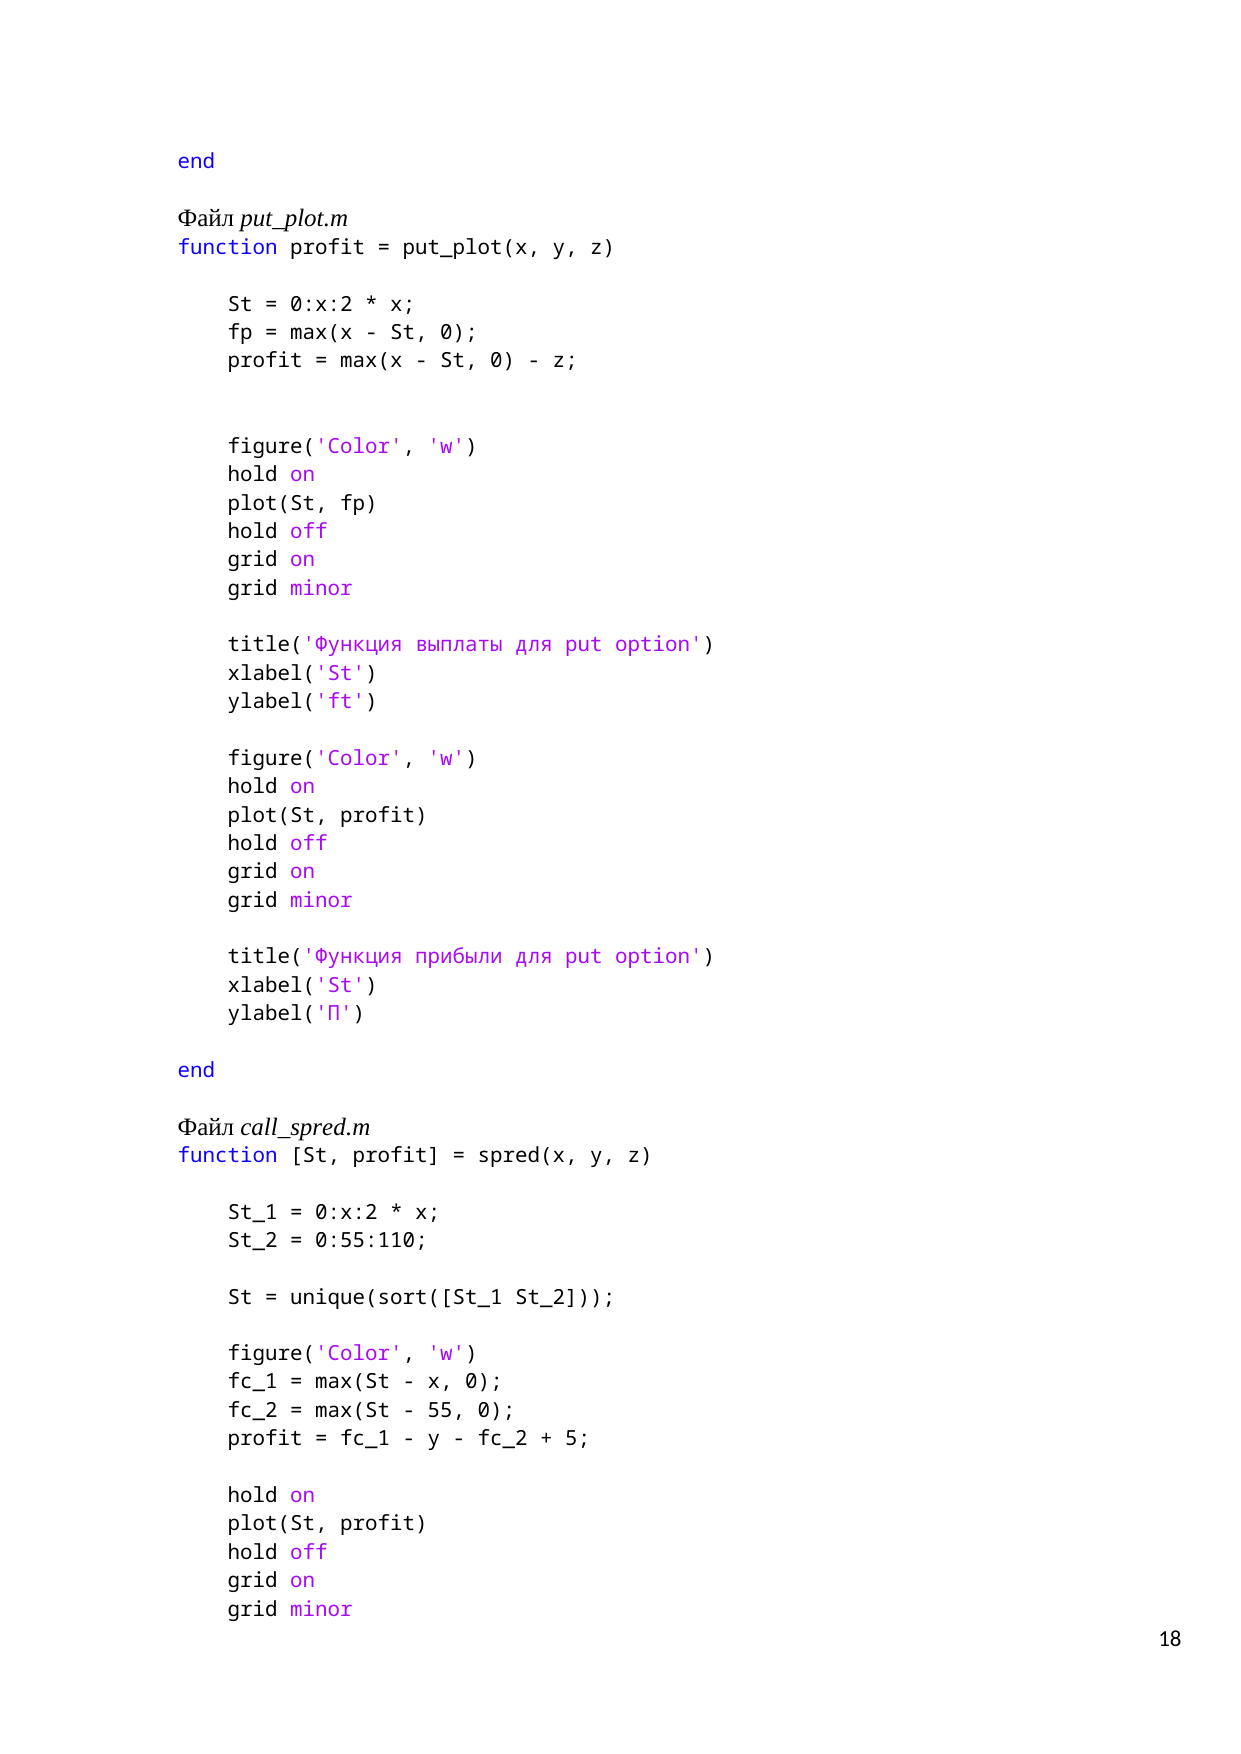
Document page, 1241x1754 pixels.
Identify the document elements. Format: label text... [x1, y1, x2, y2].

text Файл put_plot.m [118, 203, 1181, 232]
text xlabel('St') [118, 658, 1181, 686]
text plot(St, profit) [118, 1508, 1181, 1537]
text St = 0:x:2 * x; [118, 289, 1181, 317]
text Файл call_spred.m [118, 1112, 1181, 1140]
text grid minor [118, 1594, 1181, 1622]
text end [118, 1055, 1181, 1083]
text grid on [118, 1565, 1181, 1594]
text St_2 = 0:55:110; [118, 1225, 1181, 1254]
text fp = max(x - St, 0); [118, 317, 1181, 346]
text grid on [118, 544, 1181, 573]
text plot(St, fp) [118, 488, 1181, 516]
text hold off [118, 516, 1181, 544]
text hold off [118, 1537, 1181, 1565]
text hold on [118, 1480, 1181, 1508]
text figure('Color', 'w') [118, 431, 1181, 459]
text ylabel('П') [118, 998, 1181, 1027]
text grid minor [118, 573, 1181, 601]
text title('Функция прибыли для put option') [118, 941, 1181, 970]
text St_1 = 0:x:2 * x; [118, 1197, 1181, 1225]
text figure('Color', 'w') [118, 1338, 1181, 1367]
text xlabel('St') [118, 970, 1181, 998]
text St = unique(sort([St_1 St_2])); [118, 1282, 1181, 1310]
text profit = fc_1 - y - fc_2 + 5; [118, 1423, 1181, 1452]
text hold on [118, 771, 1181, 800]
text fc_1 = max(St - x, 0); [118, 1367, 1181, 1395]
text grid on [118, 857, 1181, 885]
text function [St, profit] = spred(x, y, z) [118, 1140, 1181, 1169]
text grid minor [118, 885, 1181, 913]
text figure('Color', 'w') [118, 743, 1181, 771]
text hold off [118, 828, 1181, 857]
text function profit = put_plot(x, y, z) [118, 232, 1181, 261]
text profit = max(x - St, 0) - z; [118, 346, 1181, 374]
text ylabel('ft') [118, 686, 1181, 715]
text plot(St, profit) [118, 800, 1181, 828]
text fc_2 = max(St - 55, 0); [118, 1395, 1181, 1423]
text hold on [118, 459, 1181, 488]
text title('Функция выплаты для put option') [118, 629, 1181, 658]
text end [118, 147, 1181, 175]
